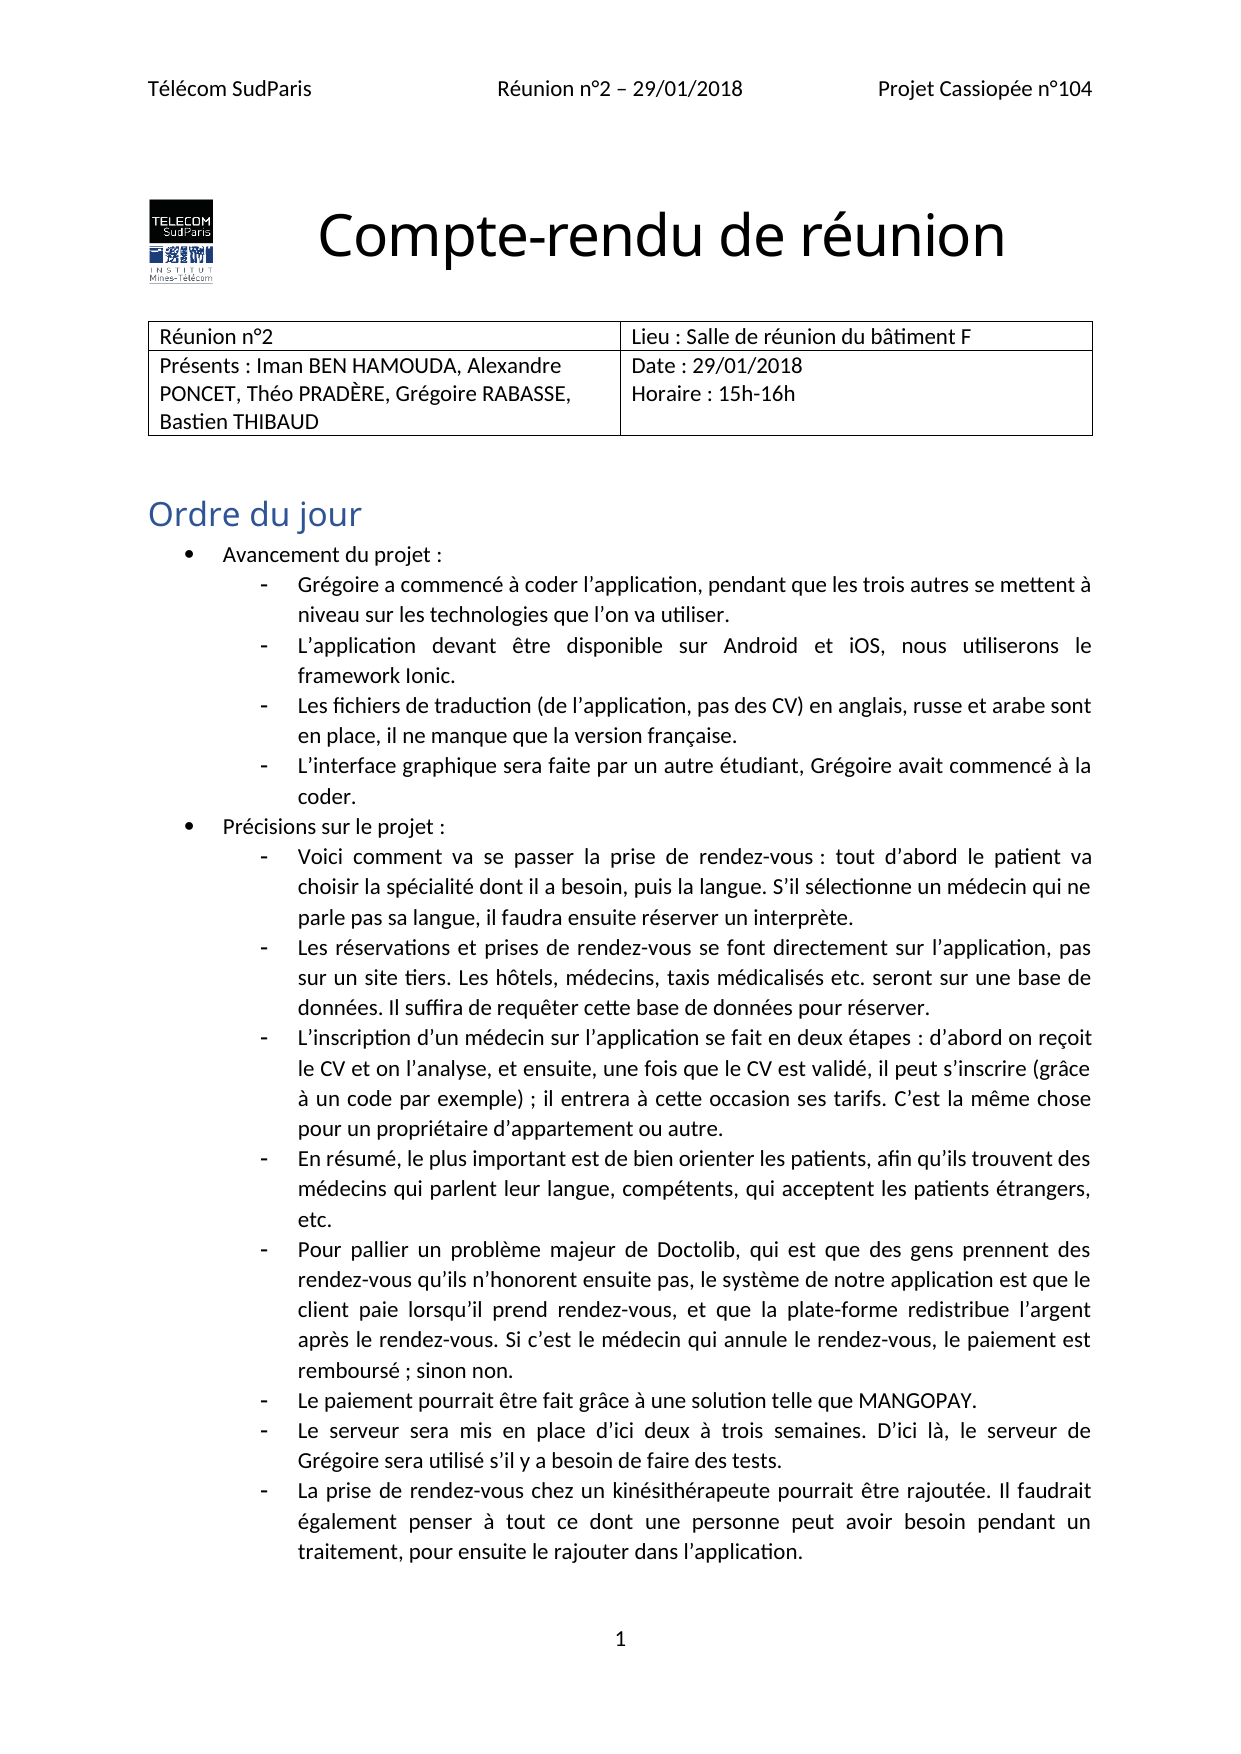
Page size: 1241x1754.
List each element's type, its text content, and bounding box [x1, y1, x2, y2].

list Voici comment va se passer la prise de rendez-vous : tout d’abord le patient va choisir la spécialité dont il a besoin, puis la langue. S’il sélectionne un médecin qui ne parle pas sa langue, il faudra ensuite réserver un interprète. [260, 842, 1093, 931]
list Le serveur sera mis en place d’ici deux à trois semaines. D’ici là, le serveur de Grégoire sera utilisé s’il y a besoin de faire des tests. [260, 1416, 1093, 1474]
list Avancement du projet : [185, 540, 1093, 568]
list Pour pallier un problème majeur de Doctolib, qui est que des gens prennent des rendez-vous qu’ils n’honorent ensuite pas, le système de notre application est que le client paie lorsqu’il prend rendez-vous, et que la plate-forme redistribue l’argent après le rendez-vous. Si c’est le médecin qui annule le rendez-vous, le paiement est remboursé ; sinon non. [260, 1235, 1093, 1384]
list Grégoire a commencé à coder l’application, pendant que les trois autres se mettent à niveau sur les technologies que l’on va utiliser. [260, 570, 1093, 629]
table_header Lieu : Salle de réunion du bâtiment F [621, 322, 1092, 350]
list L’interface graphique sera faite par un autre étudiant, Grégoire avait commencé à la coder. [260, 752, 1093, 810]
list La prise de rendez-vous chez un kinésithérapeute pourrait être rajoutée. Il faudrait également penser à tout ce dont une personne peut avoir besoin pendant un traitement, pour ensuite le rajouter dans l’application. [260, 1477, 1093, 1565]
subtitle Ordre du jour [148, 491, 1093, 537]
table_cell Date : 29/01/2018 Horaire : 15h-16h [621, 351, 1092, 435]
list Précisions sur le projet : [185, 812, 1093, 840]
list Le paiement pourrait être fait grâce à une solution telle que MANGOPAY. [260, 1386, 1093, 1414]
picture [147, 197, 215, 284]
table_header Réunion n°2 [149, 322, 620, 350]
list En résumé, le plus important est de bien orienter les patients, afin qu’ils trouvent des médecins qui parlent leur langue, compétents, qui acceptent les patients étrangers, etc. [260, 1144, 1093, 1233]
list L’inscription d’un médecin sur l’application se fait en deux étapes : d’abord on reçoit le CV et on l’analyse, et ensuite, une fois que le CV est validé, il peut s’inscrire (grâce à un code par exemple) ; il entrera à cette occasion ses tarifs. C’est la même chose pour un propriétaire d’appartement ou autre. [260, 1023, 1093, 1142]
list Les réservations et prises de rendez-vous se font directement sur l’application, pas sur un site tiers. Les hôtels, médecins, taxis médicalisés etc. seront sur une base de données. Il suffira de requêter cette base de données pour réserver. [260, 933, 1093, 1021]
table_cell Présents : Iman BEN HAMOUDA, Alexandre PONCET, Théo PRADÈRE, Grégoire RABASSE, Bastien THIBAUD [149, 351, 620, 435]
title Compte-rendu de réunion [148, 194, 1093, 274]
list Les fichiers de traduction (de l’application, pas des CV) en anglais, russe et arabe sont en place, il ne manque que la version française. [260, 691, 1093, 749]
list L’application devant être disponible sur Android et iOS, nous utiliserons le framework Ionic. [260, 631, 1093, 689]
